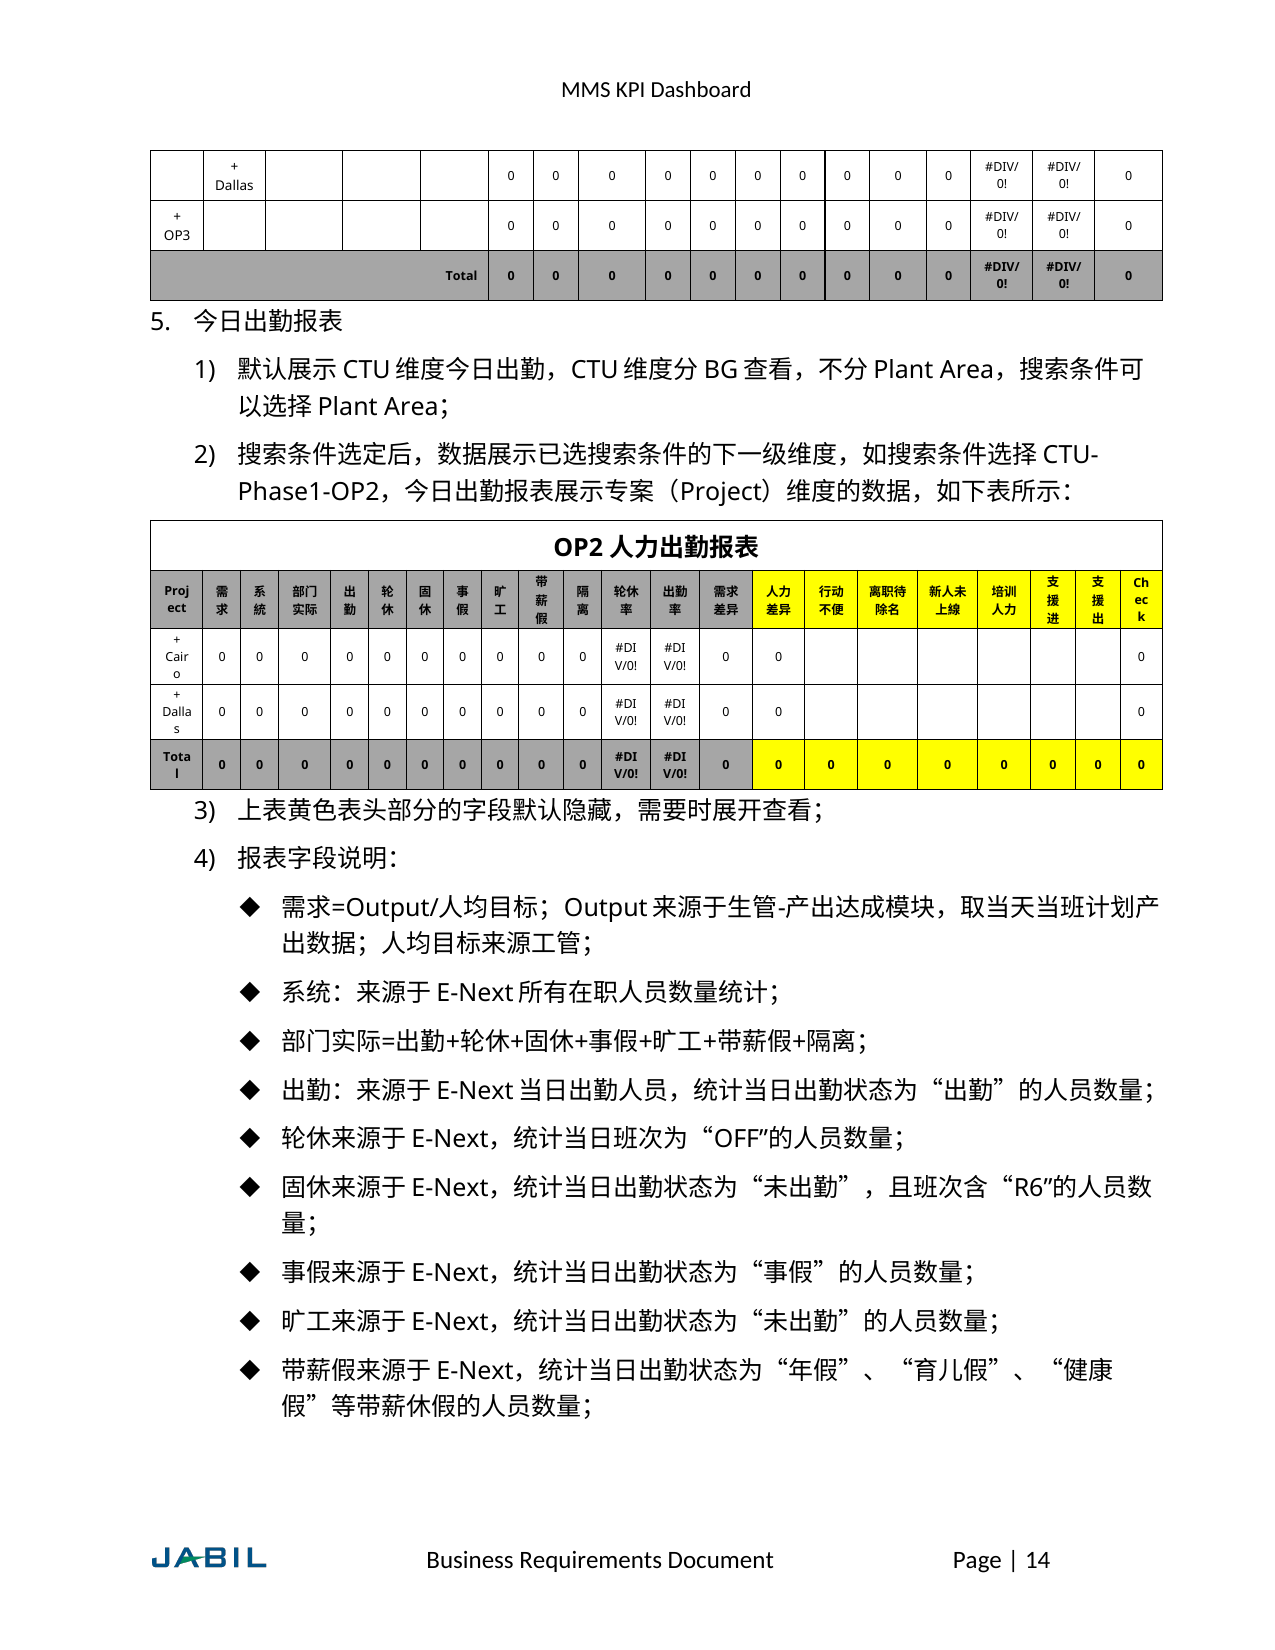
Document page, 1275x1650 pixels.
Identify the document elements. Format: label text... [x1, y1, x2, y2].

table_cell 0 [700, 740, 752, 789]
table_cell 轮休率 [602, 571, 650, 628]
table_cell 0 [369, 740, 406, 789]
table_cell 0 [331, 740, 368, 789]
table_cell 0 [331, 685, 368, 739]
table_cell 0 [858, 740, 917, 789]
table_cell 培训人力 [978, 571, 1030, 628]
table_cell 0 [579, 151, 645, 200]
table_cell 0 [691, 151, 735, 200]
table_cell 0 [1095, 251, 1162, 300]
list 部门实际=出勤+轮休+固休+事假+旷工+带薪假+隔离； [237, 1021, 1162, 1058]
table_cell [343, 201, 420, 250]
table_cell 0 [927, 251, 970, 300]
table_cell 0 [781, 201, 824, 250]
table_cell 0 [489, 201, 533, 250]
table_cell 事假 [444, 571, 481, 628]
table_cell #DIV/0! [971, 251, 1032, 300]
table_cell [978, 685, 1030, 739]
table_cell [421, 151, 488, 200]
table_cell #DIV/0! [971, 201, 1032, 250]
table_cell + Dallas [204, 151, 265, 200]
table_cell 0 [700, 685, 752, 739]
table_cell 0 [482, 740, 518, 789]
table_cell 0 [444, 685, 481, 739]
table_cell 0 [826, 251, 869, 300]
table_cell #DIV/0! [602, 740, 650, 789]
table_cell 旷工 [482, 571, 518, 628]
table_cell 出勤 [331, 571, 368, 628]
table_cell 0 [1095, 201, 1162, 250]
table_header OP2 人力出勤报表 [151, 521, 1162, 570]
table_cell 0 [826, 201, 869, 250]
table_cell [1031, 685, 1075, 739]
table_cell 0 [753, 685, 804, 739]
table_cell 支援出 [1076, 571, 1120, 628]
table_cell 0 [407, 685, 443, 739]
table_cell 0 [736, 151, 780, 200]
table_cell + Dallas [151, 685, 202, 739]
table_cell 0 [579, 201, 645, 250]
list 默认展示CTU维度今日出勤，CTU维度分BG查看，不分Plant Area，搜索条件可以选择Plant Area； [194, 350, 1162, 422]
table_cell 0 [753, 740, 804, 789]
table_cell 0 [918, 740, 977, 789]
table_cell [1076, 629, 1120, 684]
table_cell 0 [534, 251, 578, 300]
table_cell + OP3 [151, 201, 203, 250]
table_cell 带薪假 [519, 571, 563, 628]
table_cell 0 [1031, 740, 1075, 789]
table_cell [918, 629, 977, 684]
table_cell 0 [331, 629, 368, 684]
table_cell 0 [1095, 151, 1162, 200]
table_cell 新人未上線 [918, 571, 977, 628]
table_cell [858, 629, 917, 684]
table_cell [343, 151, 420, 200]
table_cell 0 [1121, 685, 1162, 739]
table_cell 行动不便 [805, 571, 857, 628]
table_cell 0 [927, 201, 970, 250]
table_cell [918, 685, 977, 739]
list 今日出勤报表 [150, 301, 1162, 337]
table_cell 0 [489, 251, 533, 300]
table_cell 0 [700, 629, 752, 684]
table_cell 0 [279, 740, 330, 789]
table_cell 需求 [203, 571, 240, 628]
table_cell [805, 629, 857, 684]
table_cell + Cairo [151, 629, 202, 684]
table_cell 0 [564, 685, 601, 739]
table_cell 0 [646, 251, 690, 300]
table_cell 0 [489, 151, 533, 200]
table_cell 离职待除名 [858, 571, 917, 628]
table_cell 0 [203, 685, 240, 739]
table_cell 0 [241, 629, 278, 684]
table_cell [204, 201, 265, 250]
table_cell 0 [978, 740, 1030, 789]
table_cell [266, 151, 342, 200]
table_cell 0 [482, 685, 518, 739]
table_cell 出勤率 [651, 571, 699, 628]
table_cell 部门实际 [279, 571, 330, 628]
table_cell 0 [203, 740, 240, 789]
table_cell #DIV/0! [651, 629, 699, 684]
table_cell #DIV/0! [651, 685, 699, 739]
list 需求=Output/人均目标；Output来源于生管-产出达成模块，取当天当班计划产出数据；人均目标来源工管； [237, 888, 1162, 960]
table_cell 0 [736, 201, 780, 250]
table_cell 0 [1121, 629, 1162, 684]
picture [150, 1546, 268, 1569]
list 出勤：来源于E-Next当日出勤人员，统计当日出勤状态为“出勤”的人员数量； [237, 1070, 1162, 1106]
table_cell 0 [279, 685, 330, 739]
table_cell 0 [534, 201, 578, 250]
table_cell 轮休 [369, 571, 406, 628]
table_cell 0 [241, 740, 278, 789]
table_cell 0 [279, 629, 330, 684]
table_cell 需求差异 [700, 571, 752, 628]
table_cell Total [151, 251, 488, 300]
table_cell Project [151, 571, 202, 628]
list 报表字段说明： [194, 839, 1162, 875]
table_cell 0 [444, 629, 481, 684]
table_cell #DIV/0! [1033, 251, 1094, 300]
table_cell [978, 629, 1030, 684]
table_cell 固休 [407, 571, 443, 628]
table_cell 系統 [241, 571, 278, 628]
table_cell [1031, 629, 1075, 684]
table_cell 支援进 [1031, 571, 1075, 628]
table_cell 人力差异 [753, 571, 804, 628]
table_cell [805, 685, 857, 739]
table_cell #DIV/0! [1033, 151, 1094, 200]
table_cell [1076, 685, 1120, 739]
table_cell 0 [691, 201, 735, 250]
table_cell 0 [1076, 740, 1120, 789]
table_cell [266, 201, 342, 250]
table_cell 0 [927, 151, 970, 200]
table_cell 隔离 [564, 571, 601, 628]
table_cell 0 [579, 251, 645, 300]
table_cell 0 [407, 629, 443, 684]
table_cell 0 [407, 740, 443, 789]
table_cell [421, 201, 488, 250]
list 固休来源于E-Next，统计当日出勤状态为“未出勤”，且班次含“R6”的人员数量； [237, 1168, 1162, 1240]
table_cell 0 [519, 685, 563, 739]
table_cell Check [1121, 571, 1162, 628]
list 搜索条件选定后，数据展示已选搜索条件的下一级维度，如搜索条件选择CTU-Phase1-OP2，今日出勤报表展示专案（Project）维度的数据，如下表所示： [194, 435, 1162, 507]
table_cell 0 [805, 740, 857, 789]
table_cell 0 [369, 685, 406, 739]
list 上表黄色表头部分的字段默认隐藏，需要时展开查看； [194, 790, 1162, 826]
list 系统：来源于E-Next所有在职人员数量统计； [237, 973, 1162, 1009]
table_cell 0 [564, 629, 601, 684]
list 带薪假来源于E-Next，统计当日出勤状态为“年假”、“育儿假”、“健康假”等带薪休假的人员数量； [237, 1350, 1162, 1423]
table_cell 0 [646, 201, 690, 250]
table_cell 0 [519, 740, 563, 789]
table_cell 0 [241, 685, 278, 739]
table_cell #DIV/0! [971, 151, 1032, 200]
table_cell #DIV/0! [1033, 201, 1094, 250]
table_cell 0 [203, 629, 240, 684]
table_cell #DIV/0! [602, 629, 650, 684]
table_cell 0 [444, 740, 481, 789]
table_cell 0 [369, 629, 406, 684]
table_cell 0 [781, 151, 824, 200]
list 旷工来源于E-Next，统计当日出勤状态为“未出勤”的人员数量； [237, 1301, 1162, 1338]
table_cell 0 [736, 251, 780, 300]
table_cell #DIV/0! [602, 685, 650, 739]
table_cell #DIV/0! [651, 740, 699, 789]
table_cell [858, 685, 917, 739]
table_cell 0 [870, 151, 926, 200]
table_cell 0 [1121, 740, 1162, 789]
list 事假来源于E-Next，统计当日出勤状态为“事假”的人员数量； [237, 1253, 1162, 1289]
table_cell 0 [753, 629, 804, 684]
table_cell Total [151, 740, 202, 789]
table_cell 0 [781, 251, 824, 300]
table_cell 0 [482, 629, 518, 684]
table_cell 0 [534, 151, 578, 200]
table_cell 0 [870, 251, 926, 300]
table_cell 0 [870, 201, 926, 250]
list 轮休来源于E-Next，统计当日班次为“OFF”的人员数量； [237, 1119, 1162, 1155]
table_cell 0 [564, 740, 601, 789]
table_cell 0 [691, 251, 735, 300]
table_cell 0 [519, 629, 563, 684]
table_cell 0 [646, 151, 690, 200]
table_cell 0 [826, 151, 869, 200]
